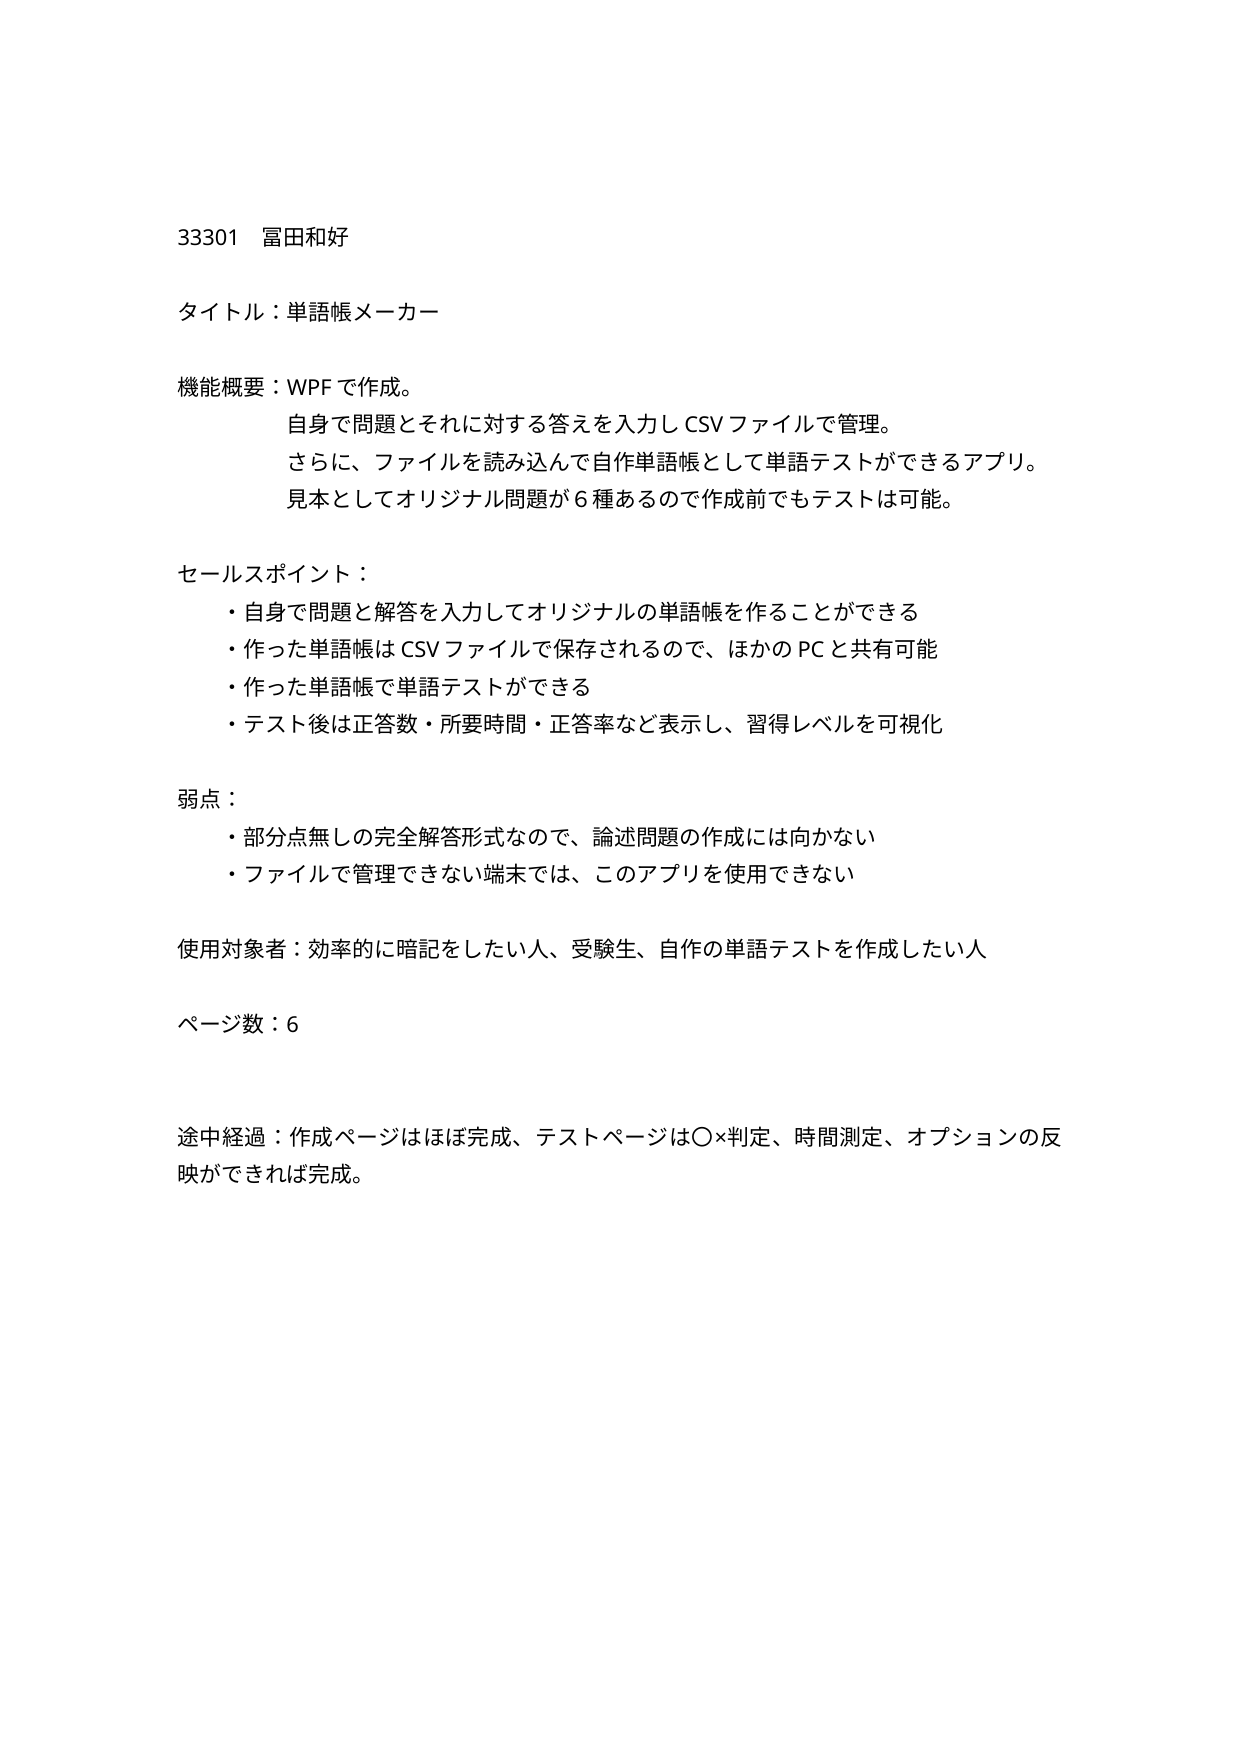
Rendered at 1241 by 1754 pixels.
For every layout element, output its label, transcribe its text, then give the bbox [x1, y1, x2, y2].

text 途中経過：作成ページはほぼ完成、テストページは〇×判定、時間測定、オプションの反映ができれば完成。 [177, 1117, 1063, 1192]
text 使用対象者：効率的に暗記をしたい人、受験生、自作の単語テストを作成したい人 [177, 929, 1063, 967]
text さらに、ファイルを読み込んで自作単語帳として単語テストができるアプリ。 [177, 442, 1063, 479]
text ・ファイルで管理できない端末では、このアプリを使用できない [177, 854, 1063, 892]
text ・自身で問題と解答を入力してオリジナルの単語帳を作ることができる [177, 592, 1063, 629]
text ・作った単語帳で単語テストができる [177, 667, 1063, 704]
text セールスポイント： [177, 554, 1063, 592]
text 自身で問題とそれに対する答えを入力しCSVファイルで管理。 [177, 404, 1063, 442]
text 機能概要：WPFで作成。 [177, 367, 1063, 404]
text ・作った単語帳はCSVファイルで保存されるので、ほかのPCと共有可能 [177, 629, 1063, 667]
text 33301 冨田和好 [177, 217, 1063, 254]
text タイトル：単語帳メーカー [177, 292, 1063, 329]
text ・テスト後は正答数・所要時間・正答率など表示し、習得レベルを可視化 [177, 704, 1063, 742]
text ページ数：6 [177, 1004, 1063, 1042]
text 弱点： [177, 779, 1063, 817]
text ・部分点無しの完全解答形式なので、論述問題の作成には向かない [177, 817, 1063, 854]
text 見本としてオリジナル問題が６種あるので作成前でもテストは可能。 [177, 479, 1063, 517]
